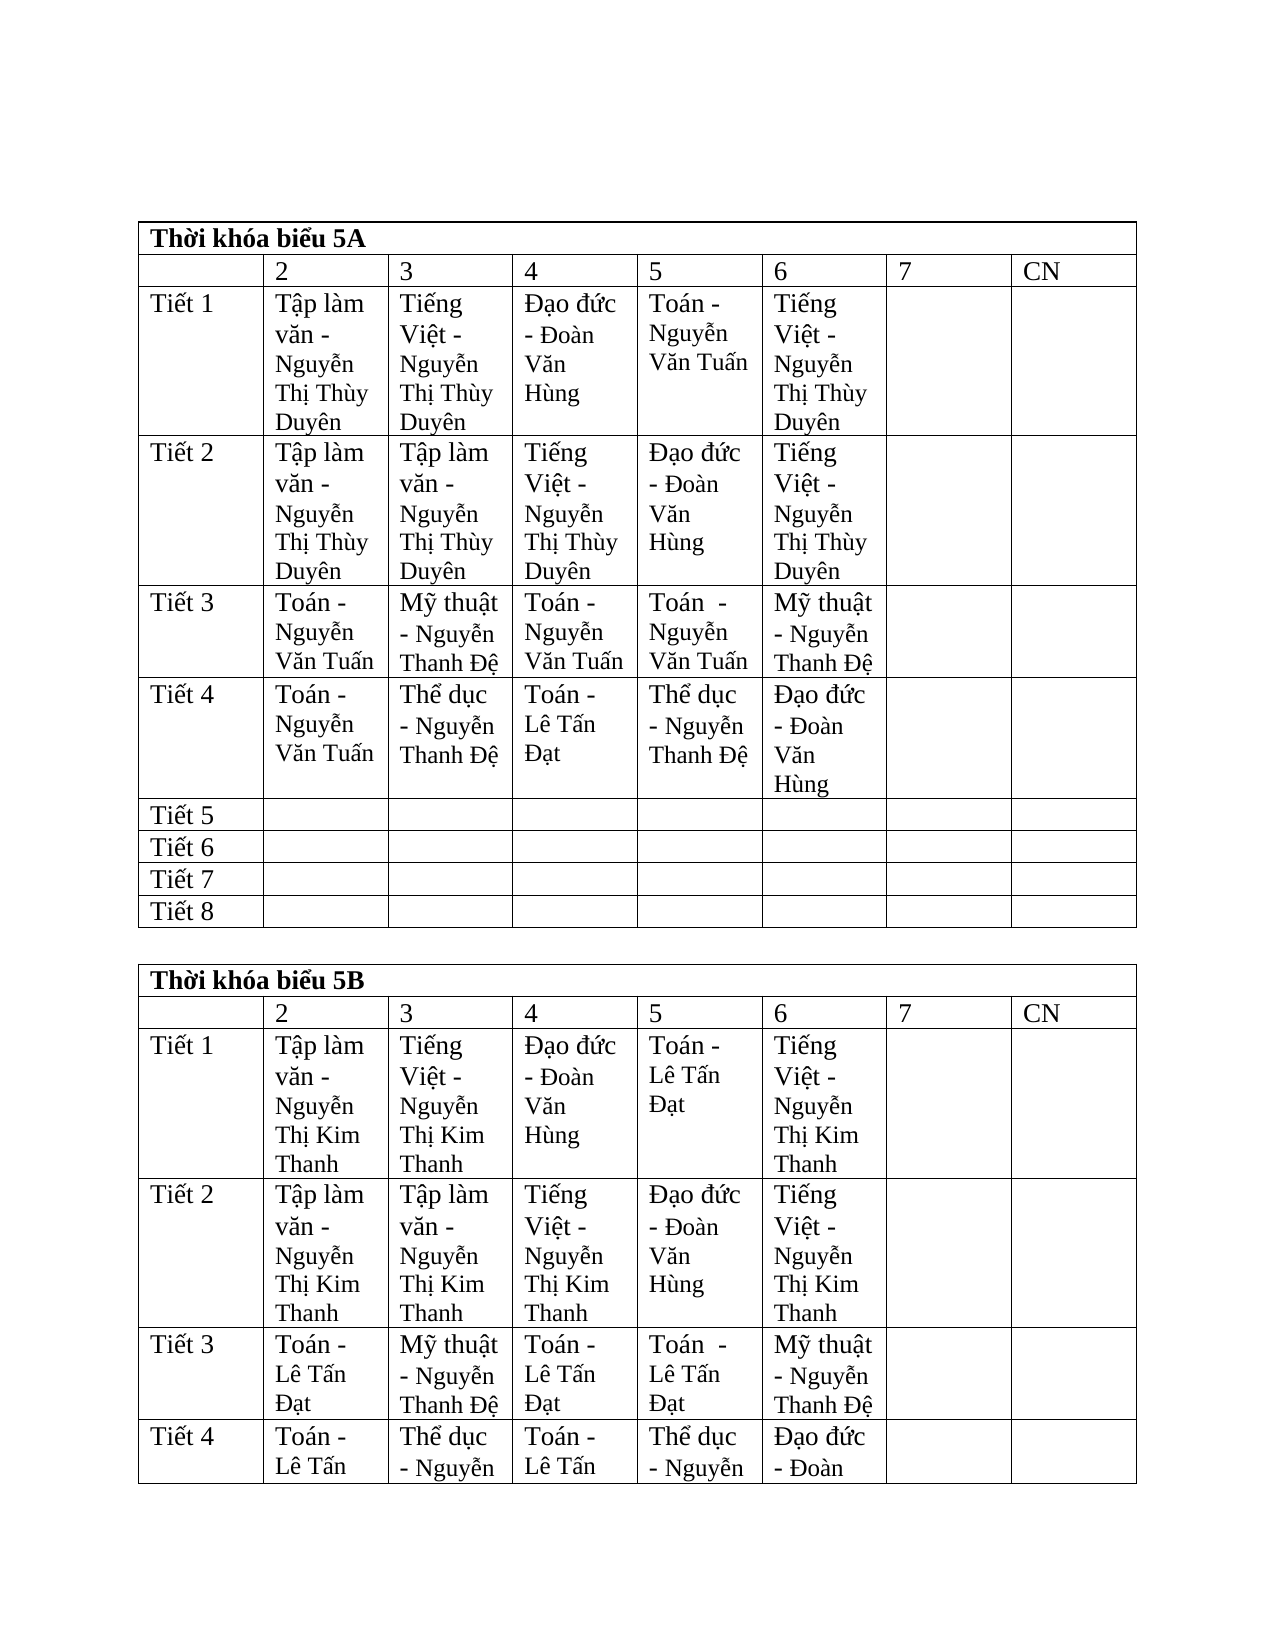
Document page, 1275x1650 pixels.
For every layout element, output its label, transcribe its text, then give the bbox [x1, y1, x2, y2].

table_cell [264, 863, 388, 894]
table_cell [264, 896, 388, 927]
table_cell Tiết 5 [139, 799, 263, 830]
table_cell [887, 1029, 1011, 1177]
table_cell Toán - Nguyễn Văn Tuấn [264, 678, 388, 798]
table_cell [763, 896, 886, 927]
table_cell Tiết 2 [139, 436, 263, 585]
table_cell [638, 799, 762, 830]
table_cell 5 [638, 997, 762, 1028]
table_cell Mỹ thuật - Nguyễn Thanh Đệ [389, 1328, 512, 1419]
table_cell 7 [887, 997, 1011, 1028]
table_cell Tập làm văn - Nguyễn Thị Thùy Duyên [264, 287, 388, 435]
table_cell Tiết 1 [139, 1029, 263, 1177]
table_cell [264, 799, 388, 830]
table_cell Tiếng Việt - Nguyễn Thị Kim Thanh [513, 1179, 637, 1327]
table_cell Tiếng Việt - Nguyễn Thị Thùy Duyên [389, 287, 512, 435]
table_cell Mỹ thuật - Nguyễn Thanh Đệ [763, 586, 886, 677]
table_cell Tập làm văn - Nguyễn Thị Kim Thanh [389, 1179, 512, 1327]
table_cell Toán - Lê Tấn Đạt [513, 678, 637, 798]
table_cell [1012, 799, 1136, 830]
table_cell Tập làm văn - Nguyễn Thị Kim Thanh [264, 1179, 388, 1327]
table_cell Tiếng Việt - Nguyễn Thị Thùy Duyên [513, 436, 637, 585]
table_cell Tiếng Việt - Nguyễn Thị Kim Thanh [763, 1029, 886, 1177]
table_cell [1012, 863, 1136, 894]
table_cell Toán - Lê Tấn Đạt [638, 1029, 762, 1177]
table_cell Toán - Lê Tấn Đạt [638, 1328, 762, 1419]
table_cell Đạo đức - Đoàn Văn Hùng [638, 436, 762, 585]
table_cell Đạo đức - Đoàn Văn Hùng [638, 1179, 762, 1327]
table_cell Tiết 6 [139, 831, 263, 862]
table_cell [513, 799, 637, 830]
table_cell Tập làm văn - Nguyễn Thị Kim Thanh [264, 1029, 388, 1177]
table_cell Tiếng Việt - Nguyễn Thị Thùy Duyên [763, 436, 886, 585]
table_header Thời khóa biểu 5B [139, 965, 1136, 996]
table_cell 3 [389, 997, 512, 1028]
table_cell [1012, 1420, 1136, 1482]
table_cell Mỹ thuật - Nguyễn Thanh Đệ [389, 586, 512, 677]
table_cell Tập làm văn - Nguyễn Thị Thùy Duyên [264, 436, 388, 585]
table_cell Toán - Nguyễn Văn Tuấn [638, 586, 762, 677]
table_cell [638, 863, 762, 894]
table_cell Toán - Lê Tấn Đạt [264, 1420, 388, 1482]
table_cell [1012, 586, 1136, 677]
table_cell 2 [264, 255, 388, 286]
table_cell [763, 1420, 886, 1482]
table_cell Tiết 4 [139, 678, 263, 798]
table_cell Toán - Nguyễn Văn Tuấn [264, 586, 388, 677]
table_cell 4 [513, 997, 637, 1028]
table_cell Đạo đức - Đoàn Văn Hùng [513, 1029, 637, 1177]
table_cell [763, 799, 886, 830]
table_cell 3 [389, 255, 512, 286]
table_cell Mỹ thuật - Nguyễn Thanh Đệ [763, 1328, 886, 1419]
table_cell [389, 831, 512, 862]
table_cell [513, 831, 637, 862]
table_cell [264, 831, 388, 862]
table_cell Thể dục - Nguyễn Thanh Đệ [638, 678, 762, 798]
table_cell [1012, 1328, 1136, 1419]
table_cell Đạo đức - Đoàn Văn Hùng [513, 287, 637, 435]
table_cell Tiếng Việt - Nguyễn Thị Thùy Duyên [763, 287, 886, 435]
table_cell Tiết 2 [139, 1179, 263, 1327]
table_header Thời khóa biểu 5A [139, 223, 1136, 254]
table_cell [763, 831, 886, 862]
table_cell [638, 1420, 762, 1482]
table_cell [1012, 287, 1136, 435]
table_cell CN [1012, 255, 1136, 286]
table_cell [887, 799, 1011, 830]
table_cell [887, 1420, 1011, 1482]
table_cell [887, 831, 1011, 862]
table_cell 2 [264, 997, 388, 1028]
table_cell 7 [887, 255, 1011, 286]
table_cell Toán - Lê Tấn Đạt [513, 1420, 637, 1482]
table_cell [139, 997, 263, 1028]
table_cell Đạo đức - Đoàn Văn Hùng [763, 678, 886, 798]
table_cell [763, 863, 886, 894]
table_cell Tiếng Việt - Nguyễn Thị Kim Thanh [389, 1029, 512, 1177]
table_cell 5 [638, 255, 762, 286]
table_cell [1012, 678, 1136, 798]
table_cell [887, 678, 1011, 798]
table_cell [638, 831, 762, 862]
table_cell [513, 896, 637, 927]
table_cell Tiết 8 [139, 896, 263, 927]
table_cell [389, 1420, 512, 1482]
table_cell [389, 799, 512, 830]
table_cell Tiếng Việt - Nguyễn Thị Kim Thanh [763, 1179, 886, 1327]
table_cell 4 [513, 255, 637, 286]
table_cell Tiết 3 [139, 1328, 263, 1419]
table_cell [1012, 831, 1136, 862]
table_cell Tiết 7 [139, 863, 263, 894]
table_cell Toán - Lê Tấn Đạt [264, 1328, 388, 1419]
table_cell Tập làm văn - Nguyễn Thị Thùy Duyên [389, 436, 512, 585]
table_cell 6 [763, 255, 886, 286]
table_cell Thể dục - Nguyễn Thanh Đệ [389, 678, 512, 798]
table_cell [1012, 1029, 1136, 1177]
table_cell Toán - Lê Tấn Đạt [513, 1328, 637, 1419]
table_cell Tiết 4 [139, 1420, 263, 1482]
table_cell Tiết 3 [139, 586, 263, 677]
table_cell [887, 896, 1011, 927]
table_cell [887, 1179, 1011, 1327]
table_cell [389, 863, 512, 894]
table_cell 6 [763, 997, 886, 1028]
table_cell [1012, 1179, 1136, 1327]
table_cell [887, 586, 1011, 677]
table_cell Toán - Nguyễn Văn Tuấn [513, 586, 637, 677]
table_cell [513, 863, 637, 894]
table_cell [389, 896, 512, 927]
table_cell Toán - Nguyễn Văn Tuấn [638, 287, 762, 435]
table_cell [887, 863, 1011, 894]
table_cell Tiết 1 [139, 287, 263, 435]
table_cell [638, 896, 762, 927]
table_cell CN [1012, 997, 1136, 1028]
table_cell [887, 436, 1011, 585]
table_cell [887, 1328, 1011, 1419]
table_cell [1012, 436, 1136, 585]
table_cell [1012, 896, 1136, 927]
table_cell [139, 255, 263, 286]
table_cell [887, 287, 1011, 435]
